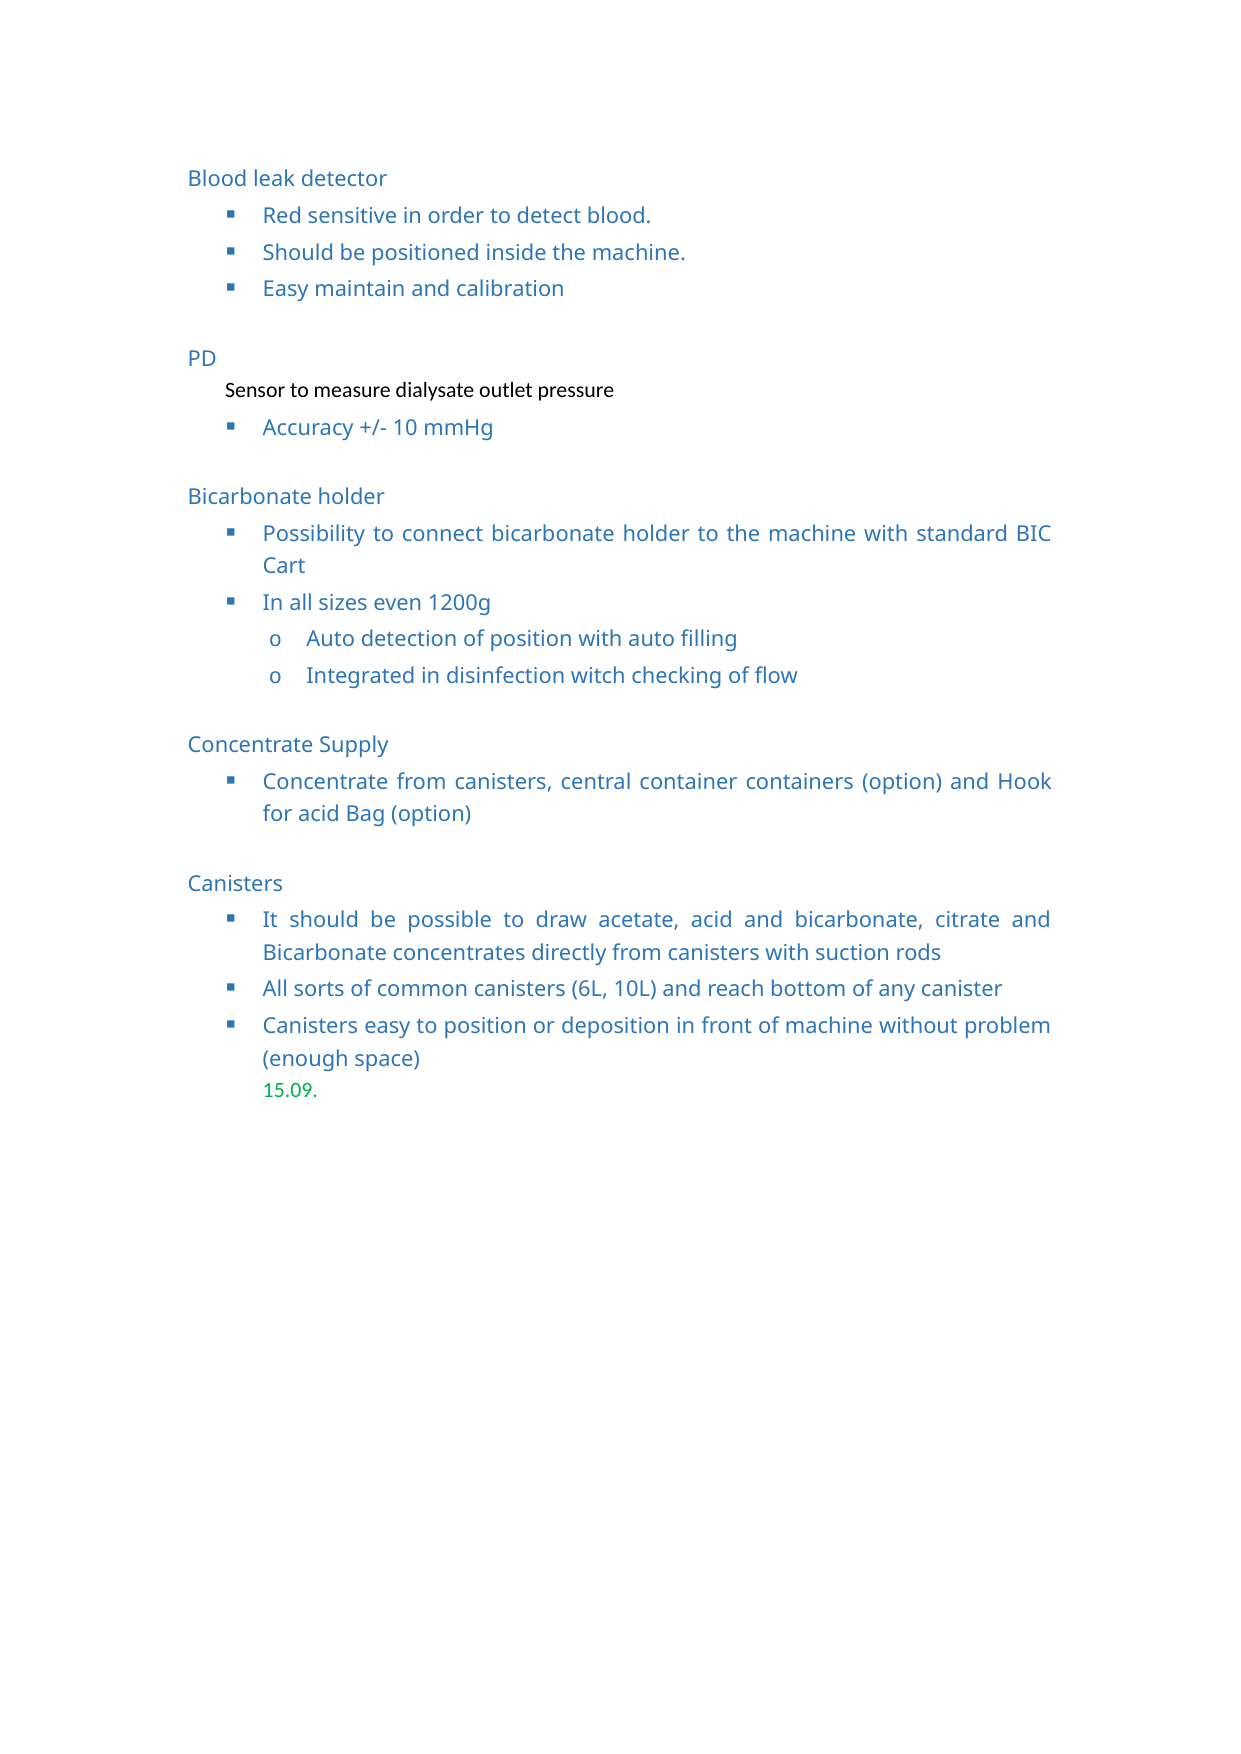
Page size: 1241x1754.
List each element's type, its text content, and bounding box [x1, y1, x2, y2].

subtitle Red sensitive in order to detect blood. [225, 199, 1053, 231]
subtitle Should be positioned inside the machine. [225, 235, 1053, 268]
subtitle Integrated in disinfection witch checking of flow [269, 659, 1053, 691]
text 15.09. [262, 1074, 1053, 1106]
subtitle Easy maintain and calibration [225, 272, 1053, 304]
subtitle Possibility to connect bicarbonate holder to the machine with standard BIC Cart [225, 516, 1053, 581]
subtitle All sorts of common canisters (6L, 10L) and reach bottom of any canister [225, 972, 1053, 1004]
subtitle In all sizes even 1200g [225, 585, 1053, 618]
subtitle PD [187, 341, 1053, 374]
subtitle It should be possible to draw acetate, acid and bicarbonate, citrate and Bicarbonate concentrates directly from canisters with suction rods [225, 903, 1053, 968]
subtitle Canisters easy to position or deposition in front of machine without problem (enough space) [225, 1009, 1053, 1074]
subtitle Auto detection of position with auto filling [269, 622, 1053, 654]
subtitle Bicarbonate holder [187, 479, 1053, 512]
subtitle Concentrate Supply [187, 728, 1053, 760]
subtitle Accuracy +/- 10 mmHg [225, 410, 1053, 443]
text Sensor to measure dialysate outlet pressure [187, 374, 1053, 406]
subtitle Blood leak detector [187, 162, 1053, 194]
subtitle Concentrate from canisters, central container containers (option) and Hook for acid Bag (option) [225, 764, 1053, 829]
subtitle Canisters [187, 866, 1053, 899]
